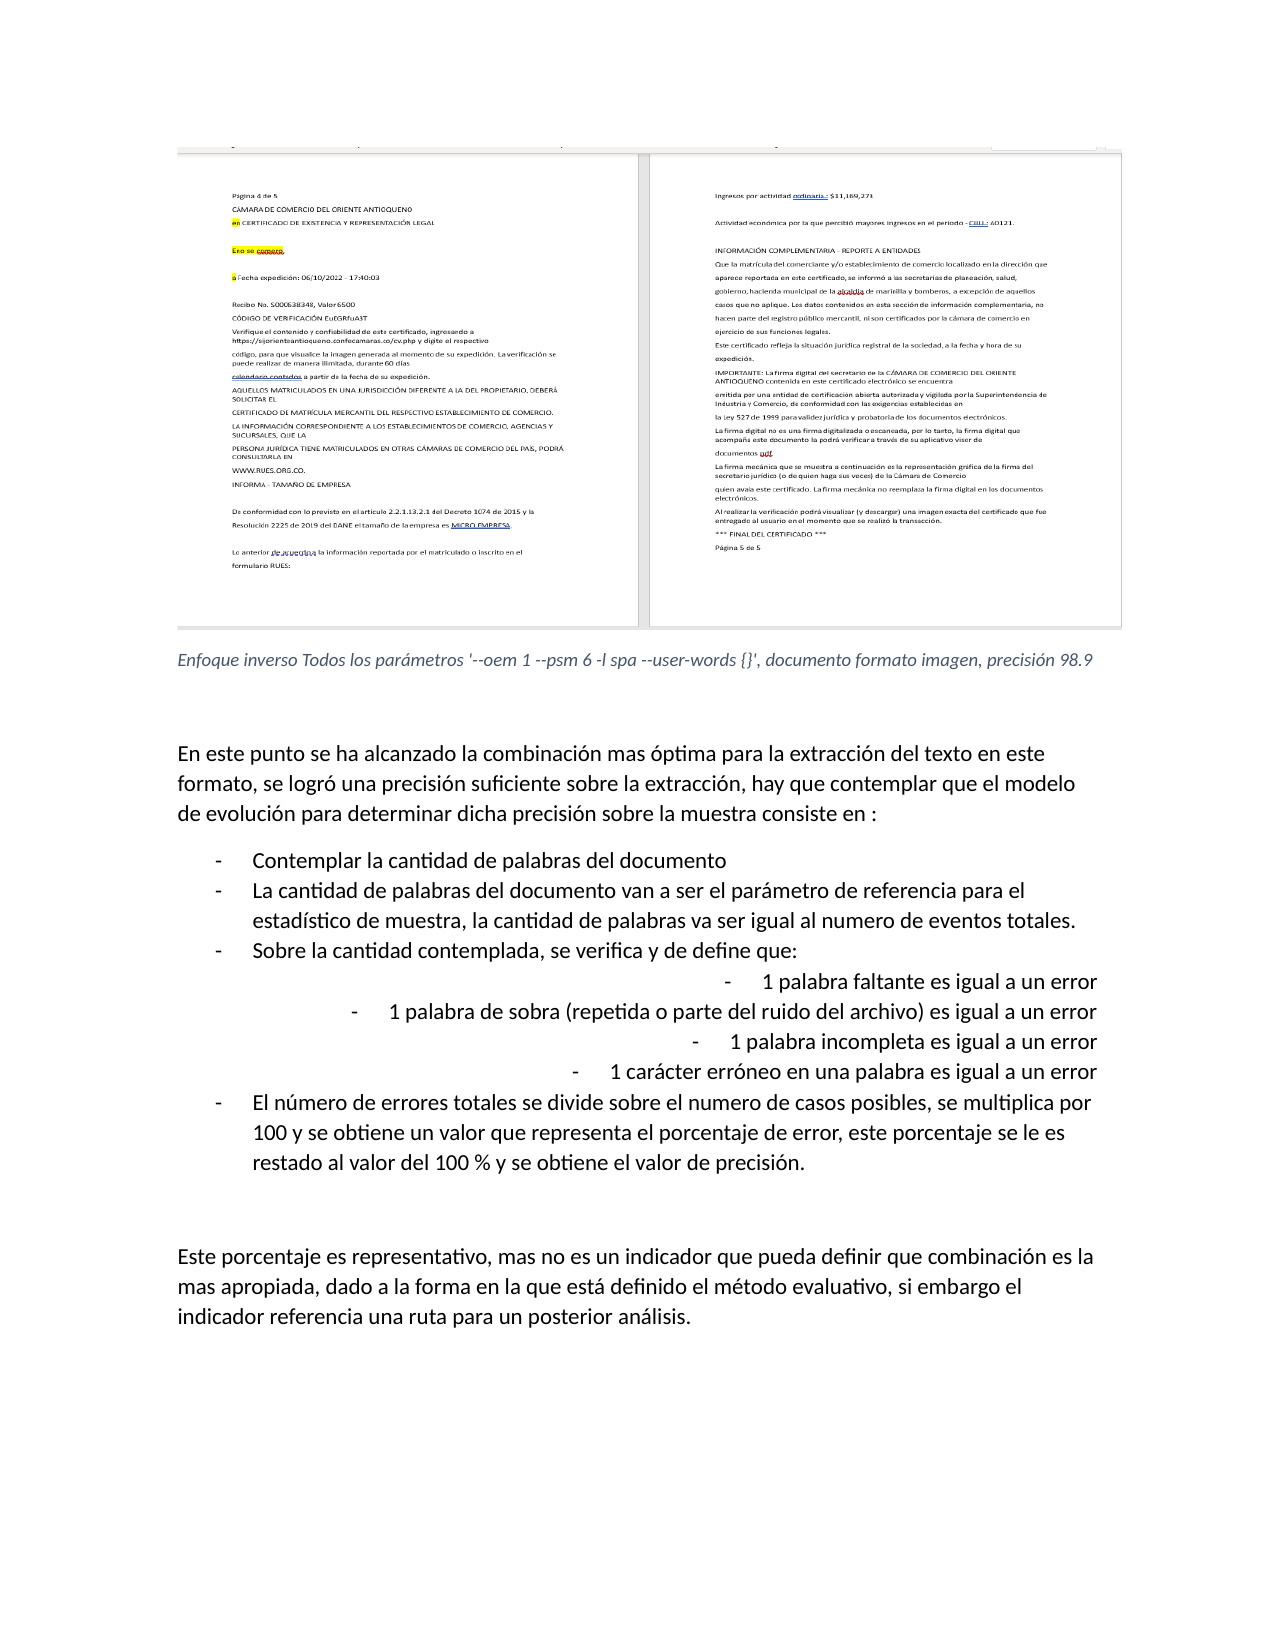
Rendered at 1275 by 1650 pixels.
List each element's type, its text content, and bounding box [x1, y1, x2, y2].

list 1 palabra de sobra (repetida o parte del ruido del archivo) es igual a un error [215, 997, 1098, 1025]
list Contemplar la cantidad de palabras del documento [215, 846, 1098, 874]
list La cantidad de palabras del documento van a ser el parámetro de referencia para el estadístico de muestra, la cantidad de palabras va ser igual al numero de eventos totales. [215, 876, 1098, 934]
list 1 palabra incompleta es igual a un error [215, 1027, 1098, 1055]
list El número de errores totales se divide sobre el numero de casos posibles, se multiplica por 100 y se obtiene un valor que representa el porcentaje de error, este porcentaje se le es restado al valor del 100 % y se obtiene el valor de precisión. [215, 1088, 1098, 1176]
list Sobre la cantidad contemplada, se verifica y de define que: [215, 937, 1098, 965]
picture [177, 147, 1122, 630]
text Este porcentaje es representativo, mas no es un indicador que pueda definir que combinación es la mas apropiada, dado a la forma en la que está definido el método evaluativo, si embargo el indicador referencia una ruta para un posterior análisis. [177, 1242, 1098, 1330]
list 1 carácter erróneo en una palabra es igual a un error [215, 1057, 1098, 1086]
list 1 palabra faltante es igual a un error [215, 967, 1098, 995]
text En este punto se ha alcanzado la combinación mas óptima para la extracción del texto en este formato, se logró una precisión suficiente sobre la extracción, hay que contemplar que el modelo de evolución para determinar dicha precisión sobre la muestra consiste en : [177, 739, 1098, 827]
text Enfoque inverso Todos los parámetros '--oem 1 --psm 6 -l spa --user-words {}', documento formato imagen, precisión 98.9 [177, 648, 1098, 671]
